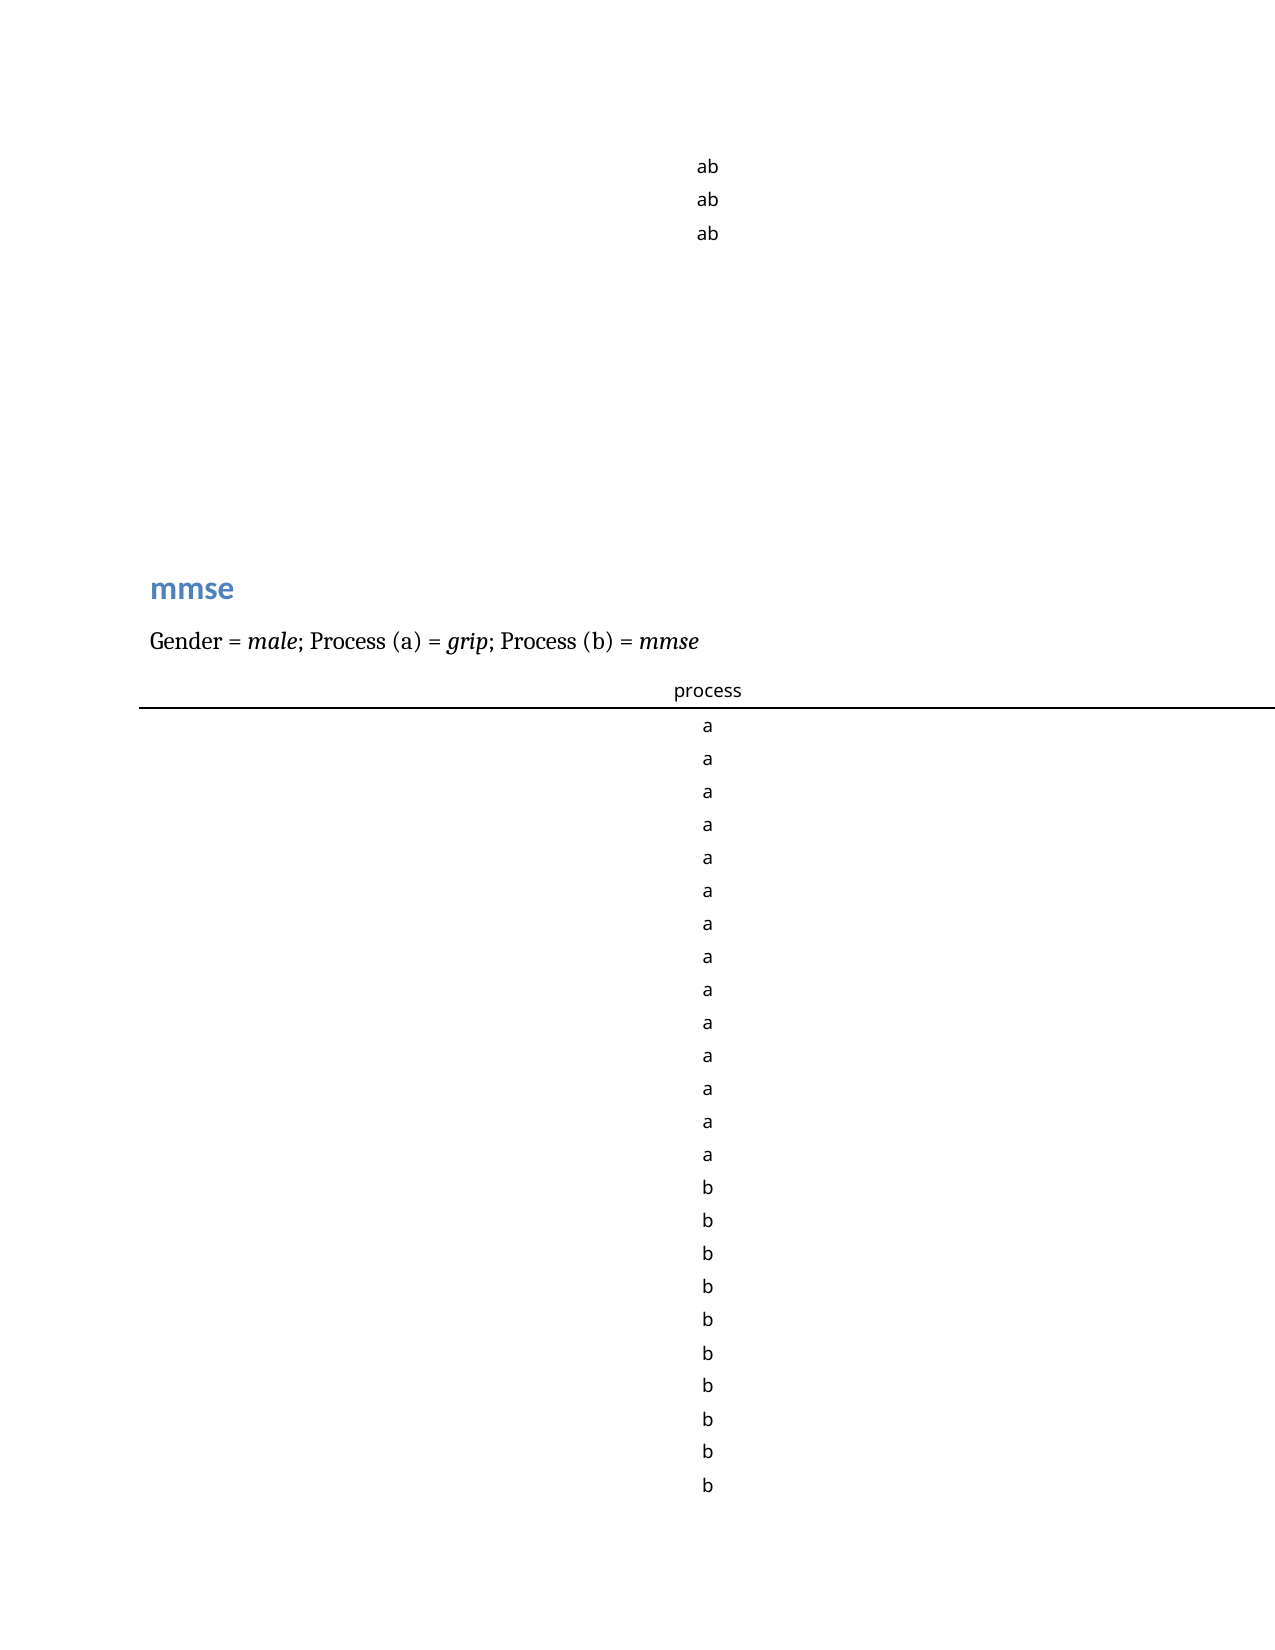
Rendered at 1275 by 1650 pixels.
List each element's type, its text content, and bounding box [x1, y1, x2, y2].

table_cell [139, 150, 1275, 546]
text Gender = male; Process (a) = grip; Process (b) = mmse [150, 627, 1125, 655]
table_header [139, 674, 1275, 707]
subtitle mmse [150, 567, 1125, 608]
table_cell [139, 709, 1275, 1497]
